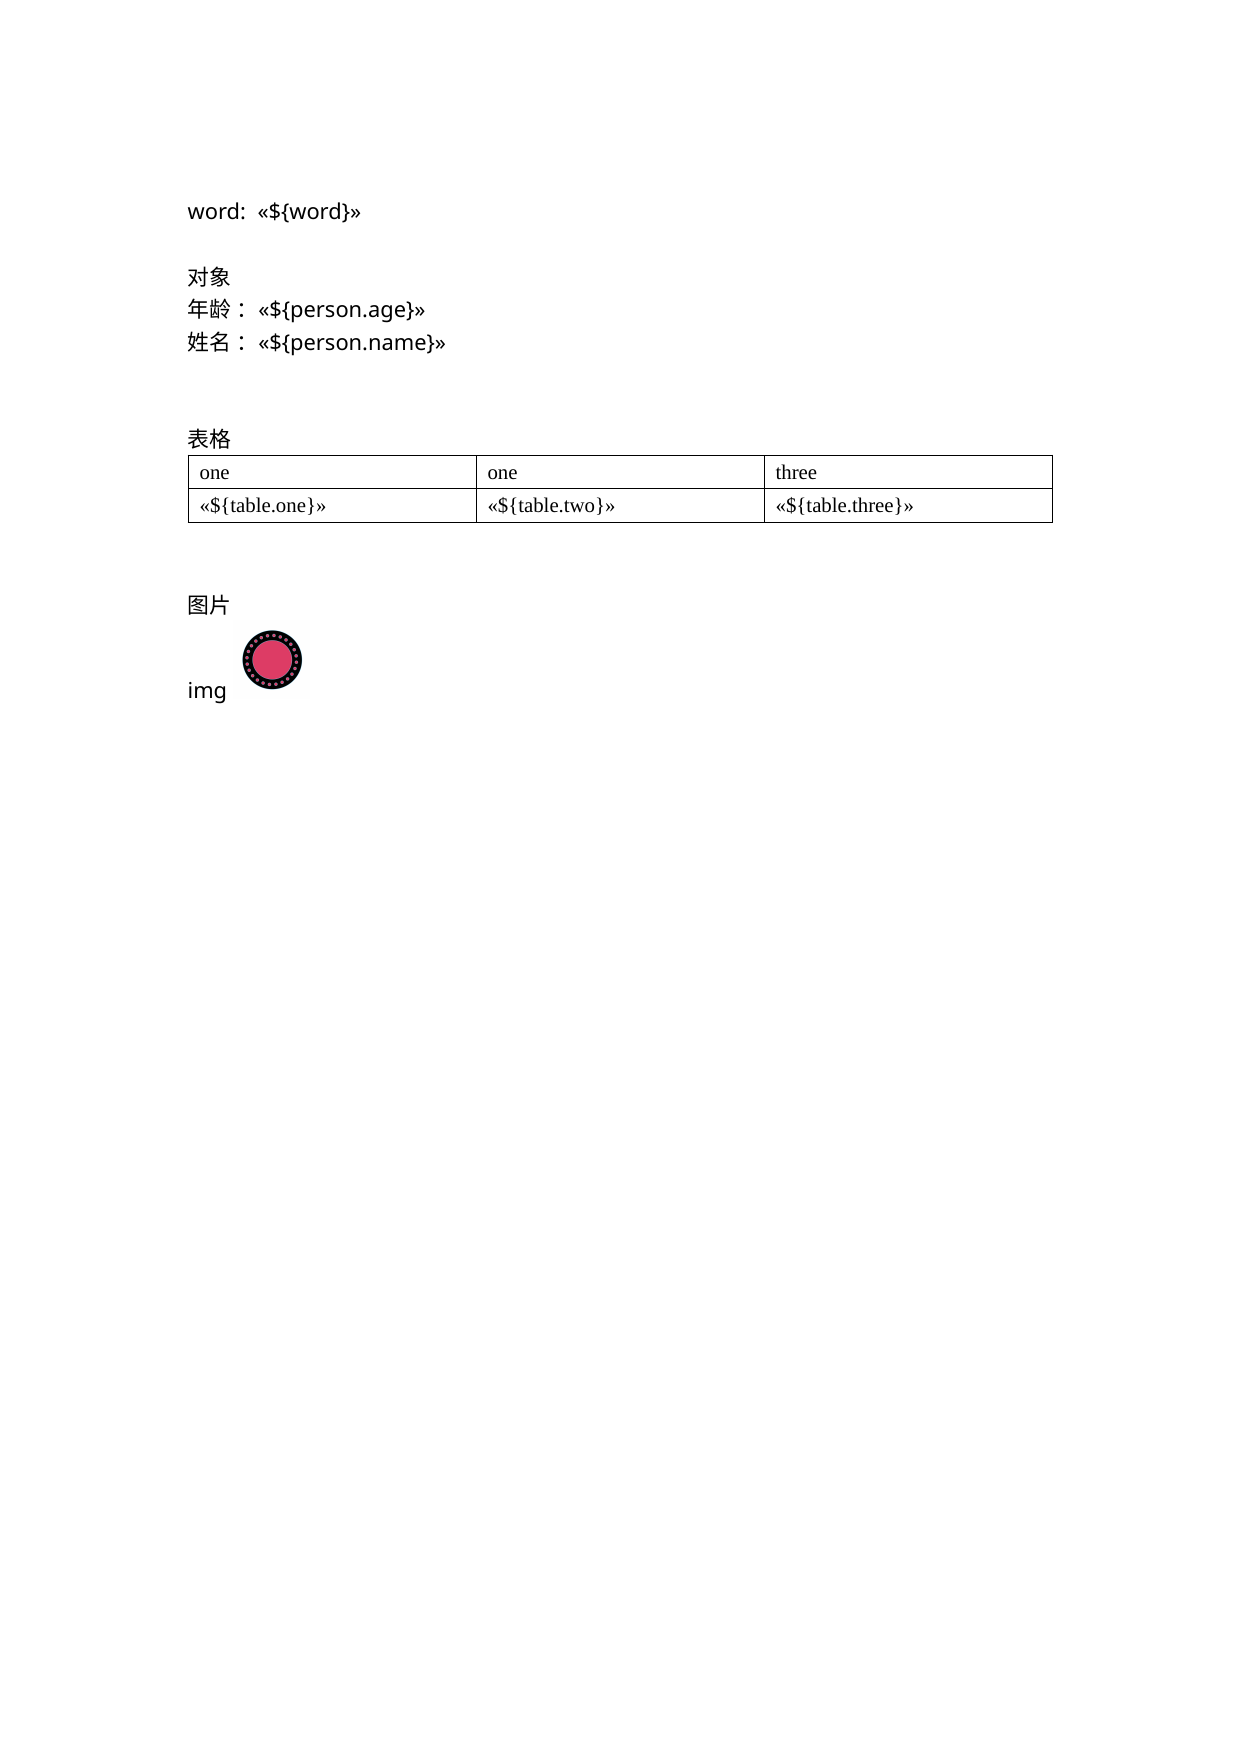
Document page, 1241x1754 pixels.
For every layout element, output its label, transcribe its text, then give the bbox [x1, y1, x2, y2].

table_header one [189, 456, 476, 488]
text img [187, 620, 1053, 718]
table_header three [765, 456, 1052, 488]
text 图片 [187, 588, 1053, 620]
text 姓名 ：«${person.name}» [187, 324, 1053, 357]
text 表格 [187, 422, 1053, 454]
text 年龄 ：«${person.age}» [187, 292, 1053, 324]
table_header one [477, 456, 764, 488]
text 对象 [187, 259, 1053, 292]
table_cell «${table.two}» [477, 489, 764, 522]
picture [232, 620, 311, 699]
table_cell «${table.one}» [189, 489, 476, 522]
text word: «${word}» [187, 194, 1053, 227]
table_cell «${table.three}» [765, 489, 1052, 522]
